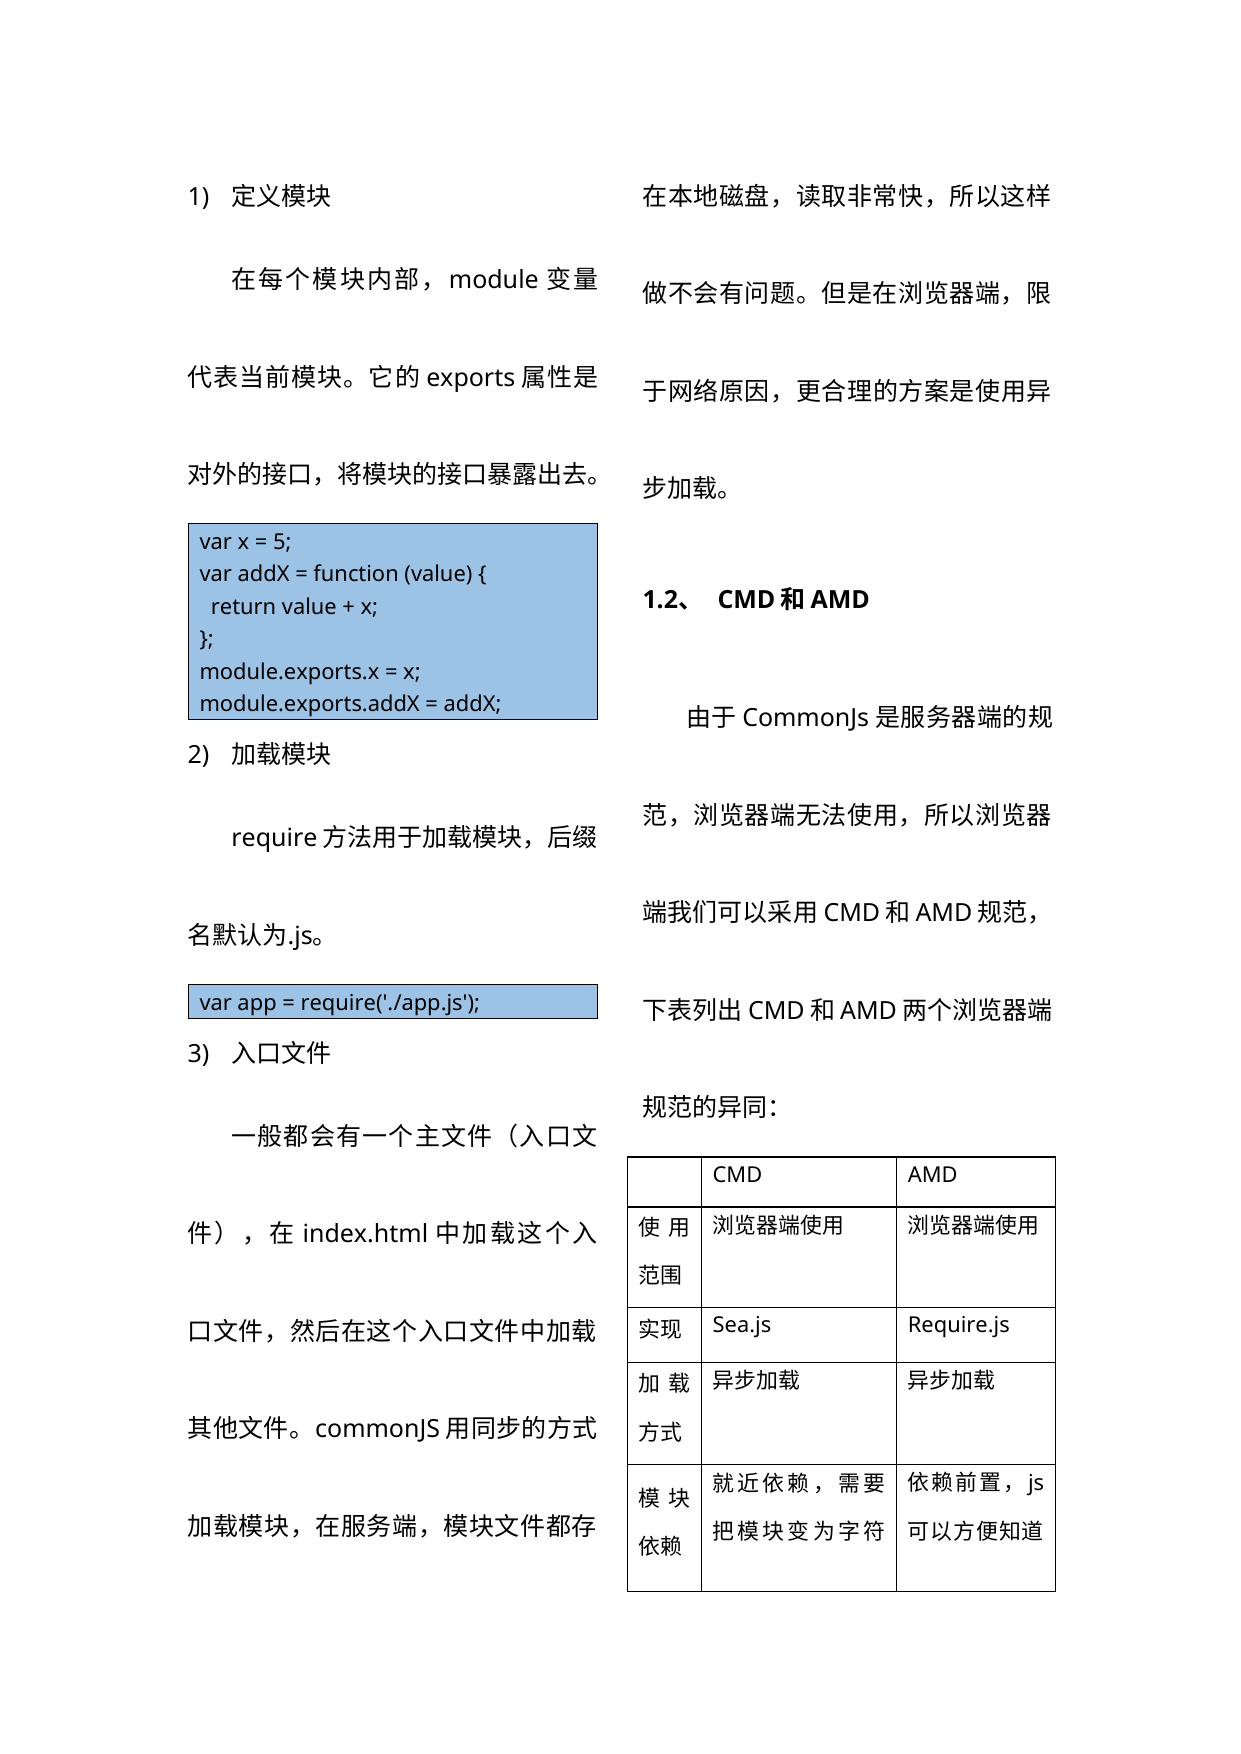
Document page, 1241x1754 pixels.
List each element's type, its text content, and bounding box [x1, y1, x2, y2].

table_cell 加载方式 [628, 1363, 701, 1464]
table_cell 模块依赖 [628, 1465, 701, 1591]
table_cell 使用范围 [628, 1208, 701, 1307]
table_cell 异步加载 [702, 1363, 896, 1464]
table_header var x = 5; var addX = function (value) { return value + x; }; module.exports.x = x; module.exports.addX = addX; [189, 524, 597, 719]
table_cell 依赖前置，js可以方便知道依赖模块是谁，立即加载 [897, 1465, 1055, 1591]
table_header [628, 1158, 701, 1206]
table_cell 浏览器端使用 [702, 1208, 896, 1307]
table_cell 实现 [628, 1308, 701, 1362]
table_cell 浏览器端使用 [897, 1208, 1055, 1307]
text 一般都会有一个主文件（入口文件），在index.html中加载这个入口文件，然后在这个入口文件中加载其他文件。commonJS用同步的方式加载模块，在服务端，模块文件都存在本地磁盘，读取非常快，所以这样做不会有问题。但是在浏览器端，限于网络原因，更合理的方案是使用异步加载。 [187, 1102, 598, 1557]
table_header CMD [702, 1158, 896, 1206]
table_cell 就近依赖，需要把模块变为字符串解析一遍才知道依赖了那些模块 [702, 1465, 896, 1591]
list 定义模块 [187, 162, 598, 227]
table_header var app = require('./app.js'); [189, 985, 597, 1018]
table_cell Sea.js [702, 1308, 896, 1362]
table_cell 异步加载 [897, 1363, 1055, 1464]
list 入口文件 [187, 1019, 598, 1084]
text 由于CommonJs是服务器端的规范，浏览器端无法使用，所以浏览器端我们可以采用CMD和AMD规范，下表列出CMD和AMD两个浏览器端规范的异同： [642, 683, 1053, 1138]
table_header AMD [897, 1158, 1055, 1206]
text require方法用于加载模块，后缀名默认为.js。 [187, 803, 598, 966]
subtitle CMD和AMD [642, 565, 1053, 630]
table_cell Require.js [897, 1308, 1055, 1362]
list 加载模块 [187, 720, 598, 785]
text 一般都会有一个主文件（入口文件），在index.html中加载这个入口文件，然后在这个入口文件中加载其他文件。commonJS用同步的方式加载模块，在服务端，模块文件都存在本地磁盘，读取非常快，所以这样做不会有问题。但是在浏览器端，限于网络原因，更合理的方案是使用异步加载。 [642, 162, 1053, 519]
text 在每个模块内部，module变量代表当前模块。它的exports属性是对外的接口，将模块的接口暴露出去。 [187, 245, 598, 505]
